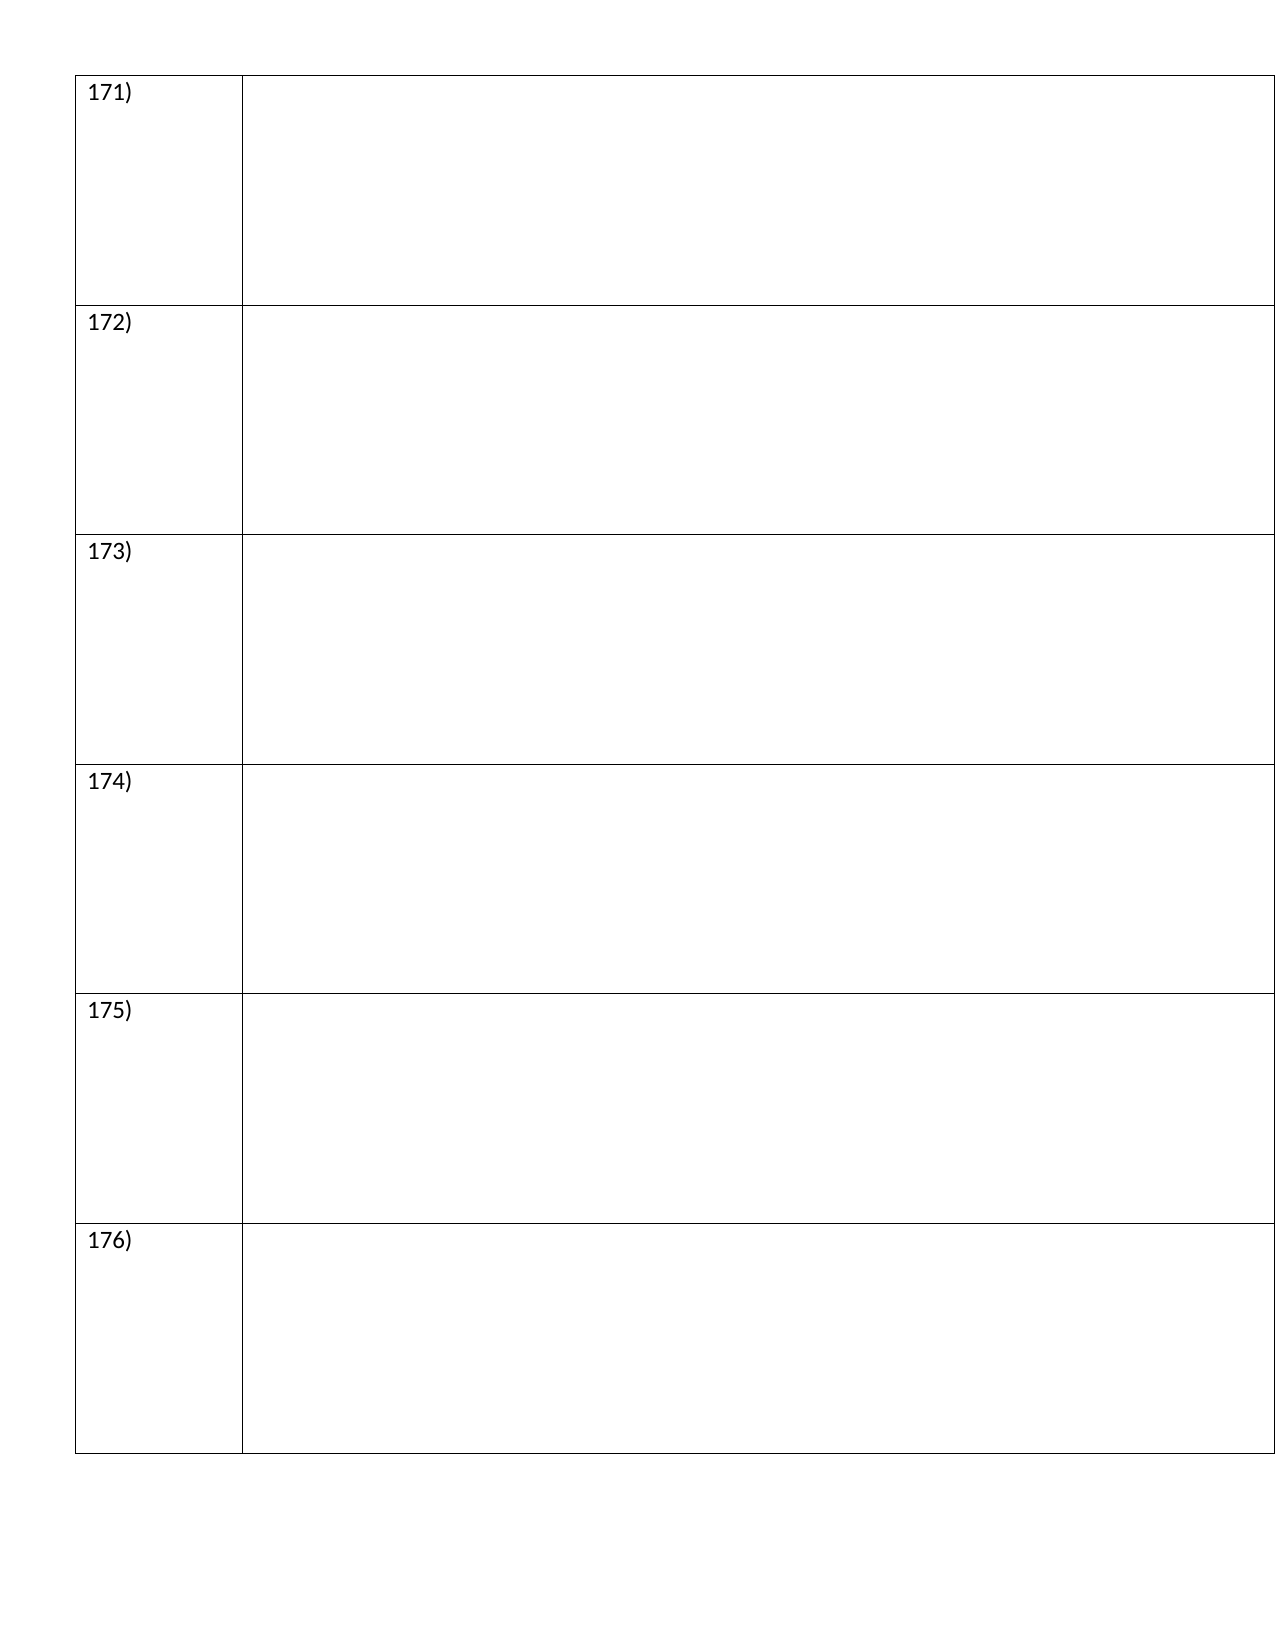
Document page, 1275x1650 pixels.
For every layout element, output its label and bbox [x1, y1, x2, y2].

table_cell [243, 306, 1274, 534]
table_cell [76, 76, 242, 304]
table_cell [76, 765, 242, 993]
table_cell [243, 765, 1274, 993]
table_cell [243, 535, 1274, 764]
table_cell [243, 1224, 1274, 1452]
table_cell [76, 994, 242, 1223]
table_cell [243, 76, 1274, 304]
table_cell [76, 306, 242, 534]
table_cell [76, 535, 242, 764]
table_cell [76, 1224, 242, 1452]
table_cell [243, 994, 1274, 1223]
